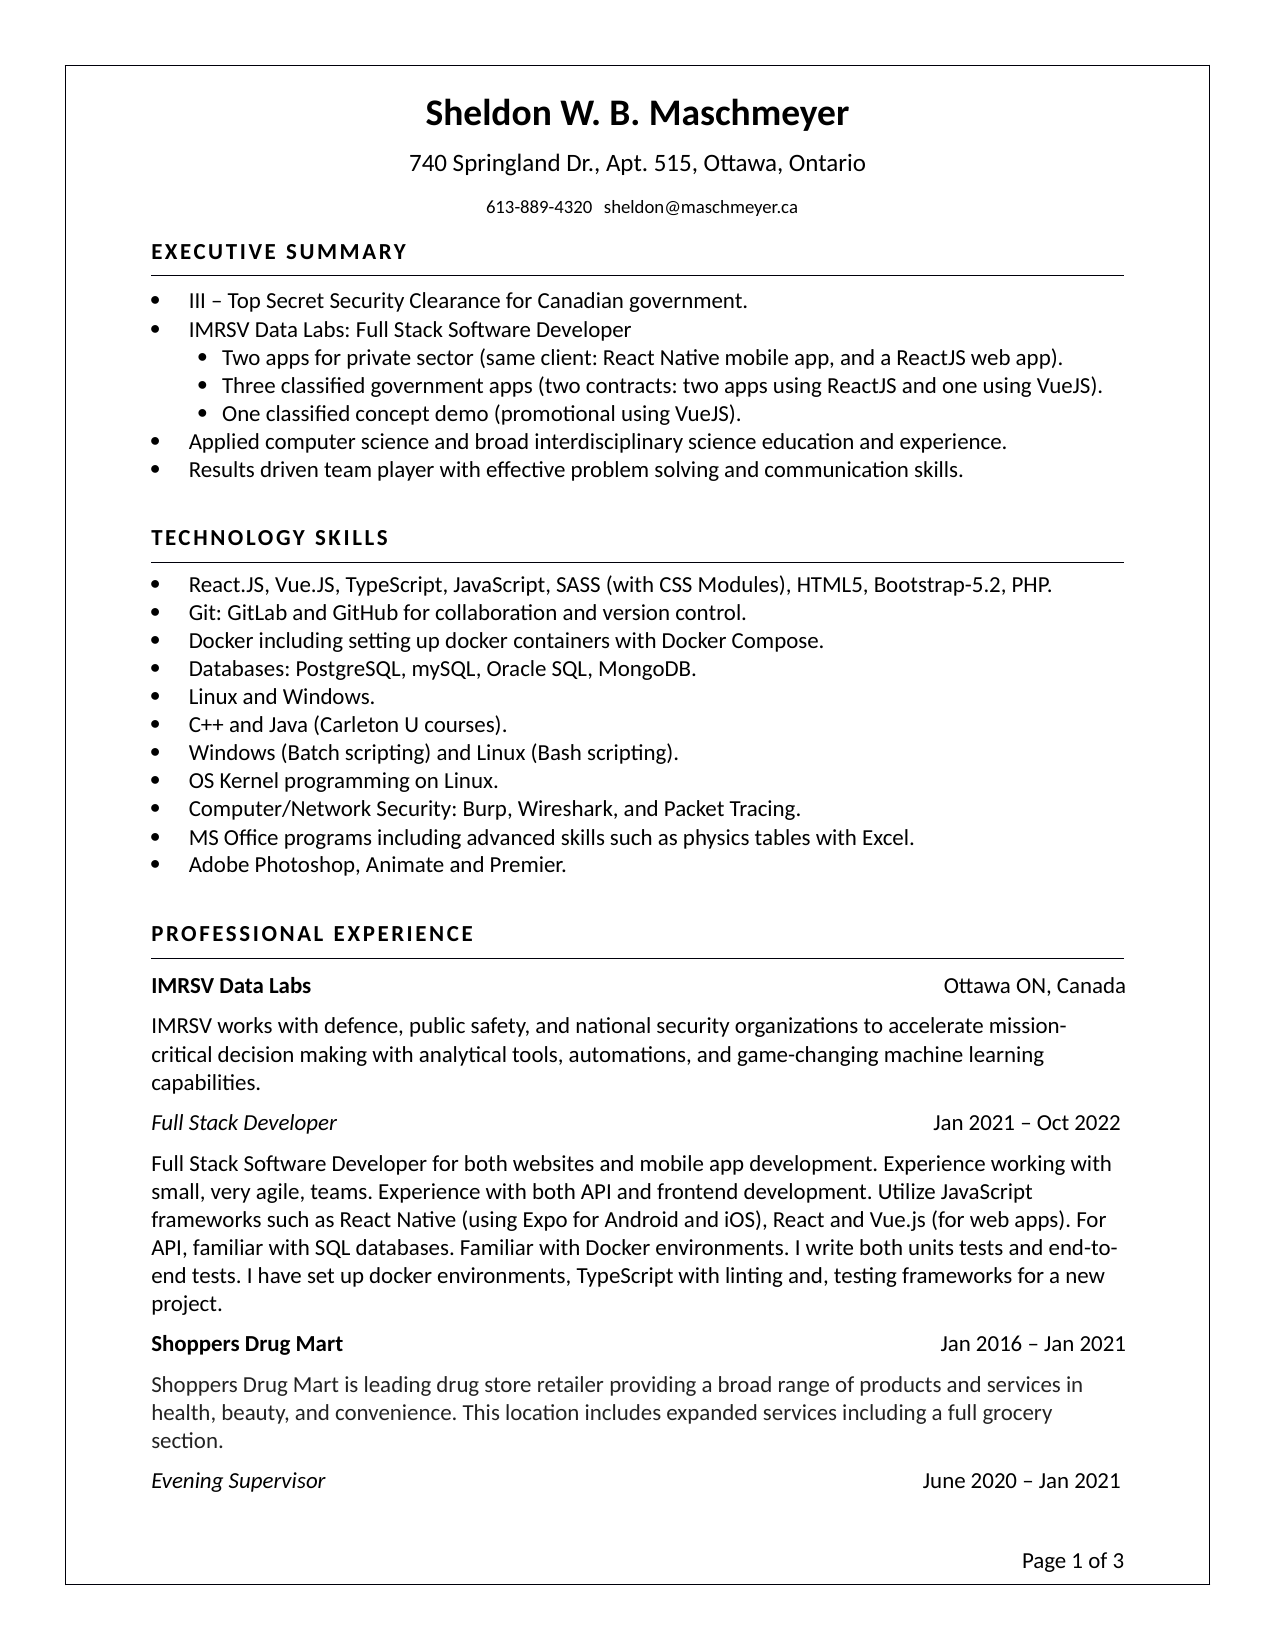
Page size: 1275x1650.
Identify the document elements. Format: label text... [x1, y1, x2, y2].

list OS Kernel programming on Linux. [151, 767, 1124, 794]
list One classified concept demo (promotional using VueJS). [198, 399, 1124, 427]
text Full Stack Developer Jan 2021 – Oct 2022 [151, 1108, 1124, 1136]
text IMRSV Data Labs Ottawa ON, Canada [151, 971, 1124, 999]
text IMRSV works with defence, public safety, and national security organizations to accelerate mission-critical decision making with analytical tools, automations, and game-changing machine learning capabilities. [151, 1012, 1124, 1096]
list Two apps for private sector (same client: React Native mobile app, and a ReactJS web app). [198, 343, 1124, 371]
list MS Office programs including advanced skills such as physics tables with Excel. [151, 823, 1124, 851]
subtitle Technology Skills [151, 523, 1124, 562]
list Windows (Batch scripting) and Linux (Bash scripting). [151, 738, 1124, 767]
table_header sheldon@maschmeyer.ca [598, 190, 866, 224]
list C++ and Java (Carleton U courses). [151, 711, 1124, 738]
text Full Stack Software Developer for both websites and mobile app development. Experience working with small, very agile, teams. Experience with both API and frontend development. Utilize JavaScript frameworks such as React Native (using Expo for Android and iOS), React and Vue.js (for web apps). For API, familiar with SQL databases. Familiar with Docker environments. I write both units tests and end-to-end tests. I have set up docker environments, TypeScript with linting and, testing frameworks for a new project. [151, 1149, 1124, 1317]
list Results driven team player with effective problem solving and communication skills. [151, 455, 1124, 483]
list React.JS, Vue.JS, TypeScript, JavaScript, SASS (with CSS Modules), HTML5, Bootstrap-5.2, PHP. [151, 570, 1124, 598]
list Three classified government apps (two contracts: two apps using ReactJS and one using VueJS). [198, 371, 1124, 399]
subtitle Professional Experience [151, 919, 1124, 958]
text Evening Supervisor June 2020 – Jan 2021 [151, 1466, 1124, 1494]
list IMRSV Data Labs: Full Stack Software Developer [151, 315, 1124, 343]
table_header 613-889-4320 [409, 190, 598, 224]
list Applied computer science and broad interdisciplinary science education and experience. [151, 427, 1124, 455]
text 740 Springland Dr., Apt. 515, Ottawa, Ontario [151, 147, 1124, 177]
subtitle Executive summary [151, 237, 1124, 275]
list Git: GitLab and GitHub for collaboration and version control. [151, 598, 1124, 626]
list Databases: PostgreSQL, mySQL, Oracle SQL, MongoDB. [151, 654, 1124, 682]
text Shoppers Drug Mart Jan 2016 – Jan 2021 [151, 1329, 1124, 1357]
list III – Top Secret Security Clearance for Canadian government. [151, 287, 1124, 315]
list Adobe Photoshop, Animate and Premier. [151, 851, 1124, 879]
list Linux and Windows. [151, 682, 1124, 711]
list Docker including setting up docker containers with Docker Compose. [151, 626, 1124, 654]
list Computer/Network Security: Burp, Wireshark, and Packet Tracing. [151, 794, 1124, 823]
text Sheldon W. B. Maschmeyer [151, 88, 1124, 134]
list Shoppers Drug Mart is leading drug store retailer providing a broad range of products and services in health, beauty, and convenience. This location includes expanded services including a full grocery section. [151, 1370, 1124, 1454]
